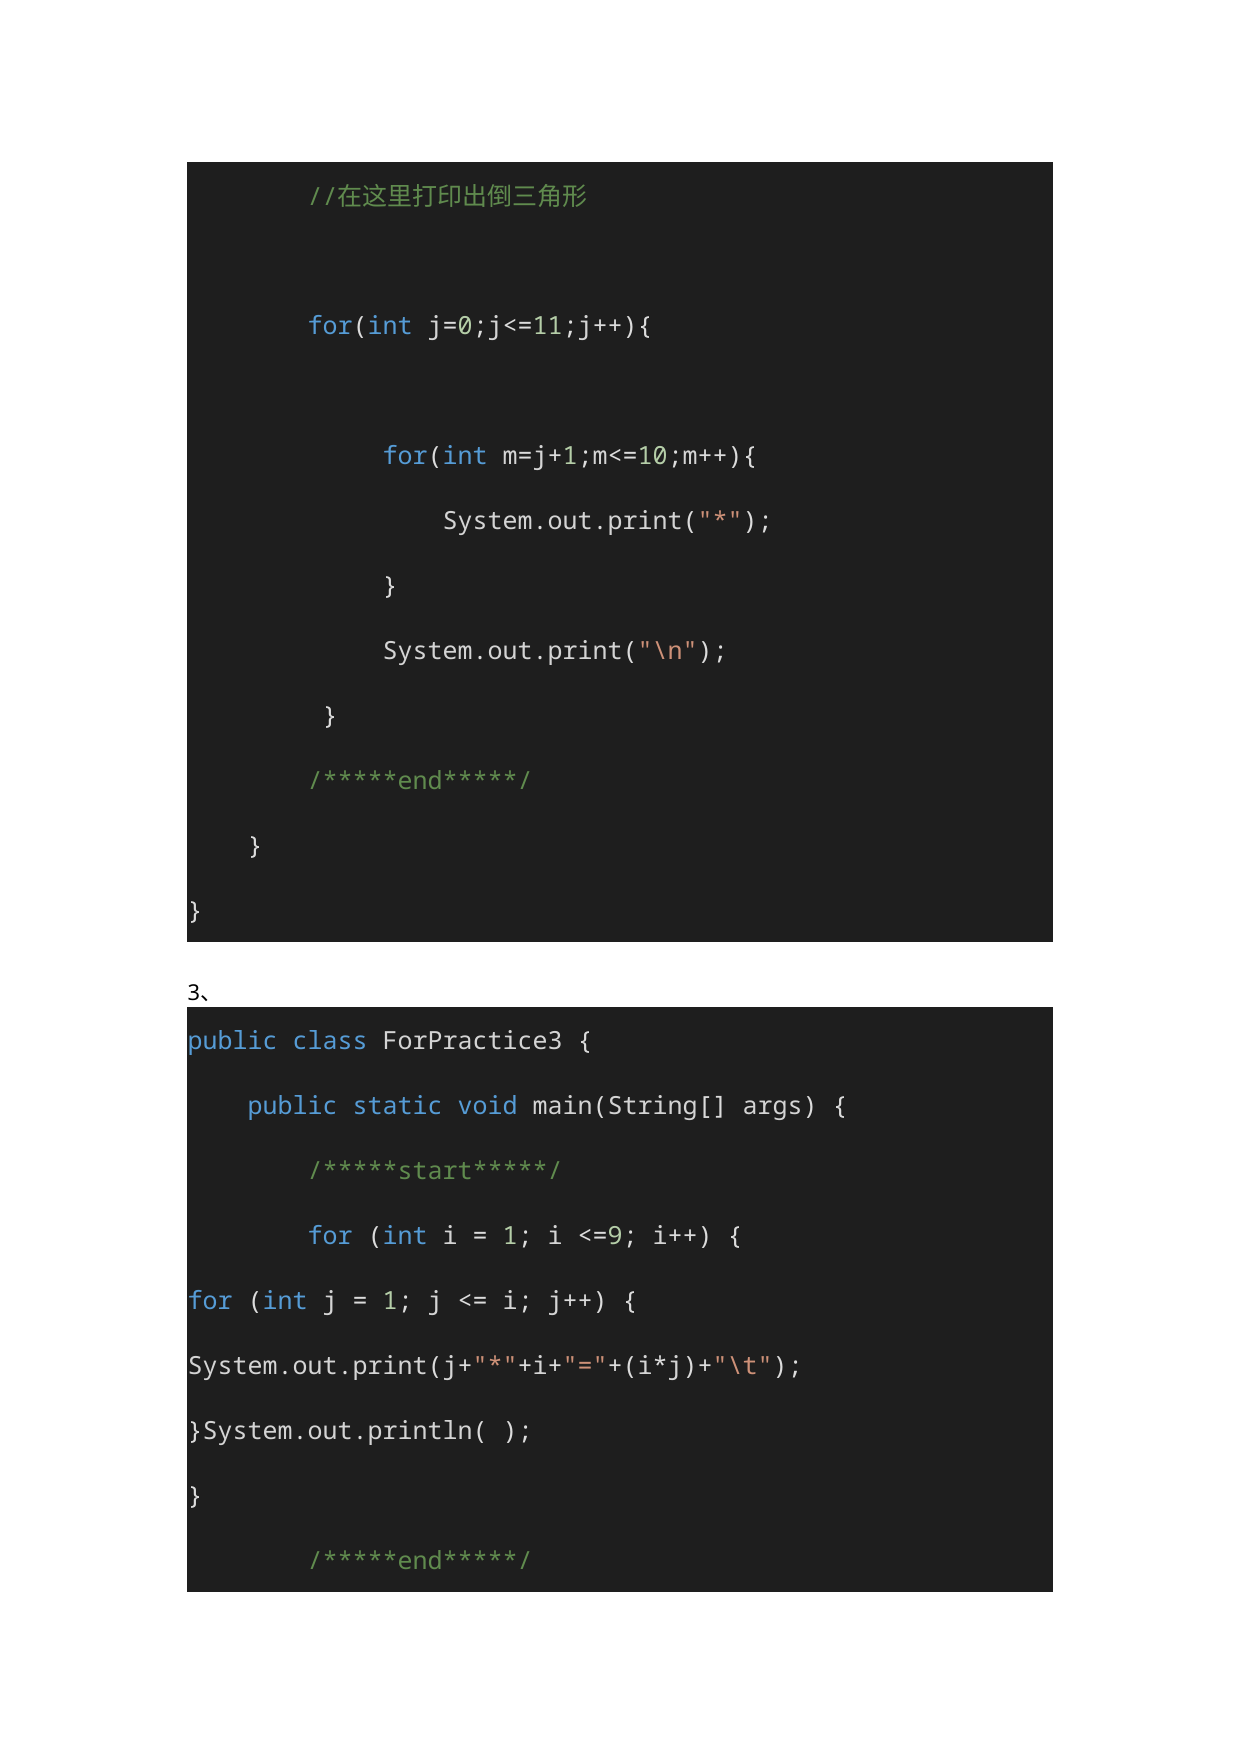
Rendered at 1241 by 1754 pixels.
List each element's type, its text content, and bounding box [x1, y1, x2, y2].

text public static void main(String[] args) { [187, 1072, 1053, 1137]
text System.out.print(j+"*"+i+"="+(i*j)+"\t"); [187, 1332, 1053, 1397]
text } [187, 1462, 1053, 1527]
text //在这里打印出倒三角形 [187, 162, 1053, 227]
text System.out.print("\n"); [187, 617, 1053, 682]
text /*****end*****/ [187, 747, 1053, 812]
text /*****end*****/ [187, 1527, 1053, 1592]
text public class ForPractice3 { [187, 1007, 1053, 1072]
text } [187, 877, 1053, 942]
text for (int j = 1; j <= i; j++) { [187, 1267, 1053, 1332]
text } [187, 812, 1053, 877]
text } [187, 682, 1053, 747]
text } [187, 552, 1053, 617]
text 3、 [187, 974, 1053, 1007]
text }System.out.println( ); [187, 1397, 1053, 1462]
text for(int m=j+1;m<=10;m++){ [187, 422, 1053, 487]
text /*****start*****/ [187, 1137, 1053, 1202]
text System.out.print("*"); [187, 487, 1053, 552]
text for (int i = 1; i <=9; i++) { [187, 1202, 1053, 1267]
text for(int j=0;j<=11;j++){ [187, 292, 1053, 357]
